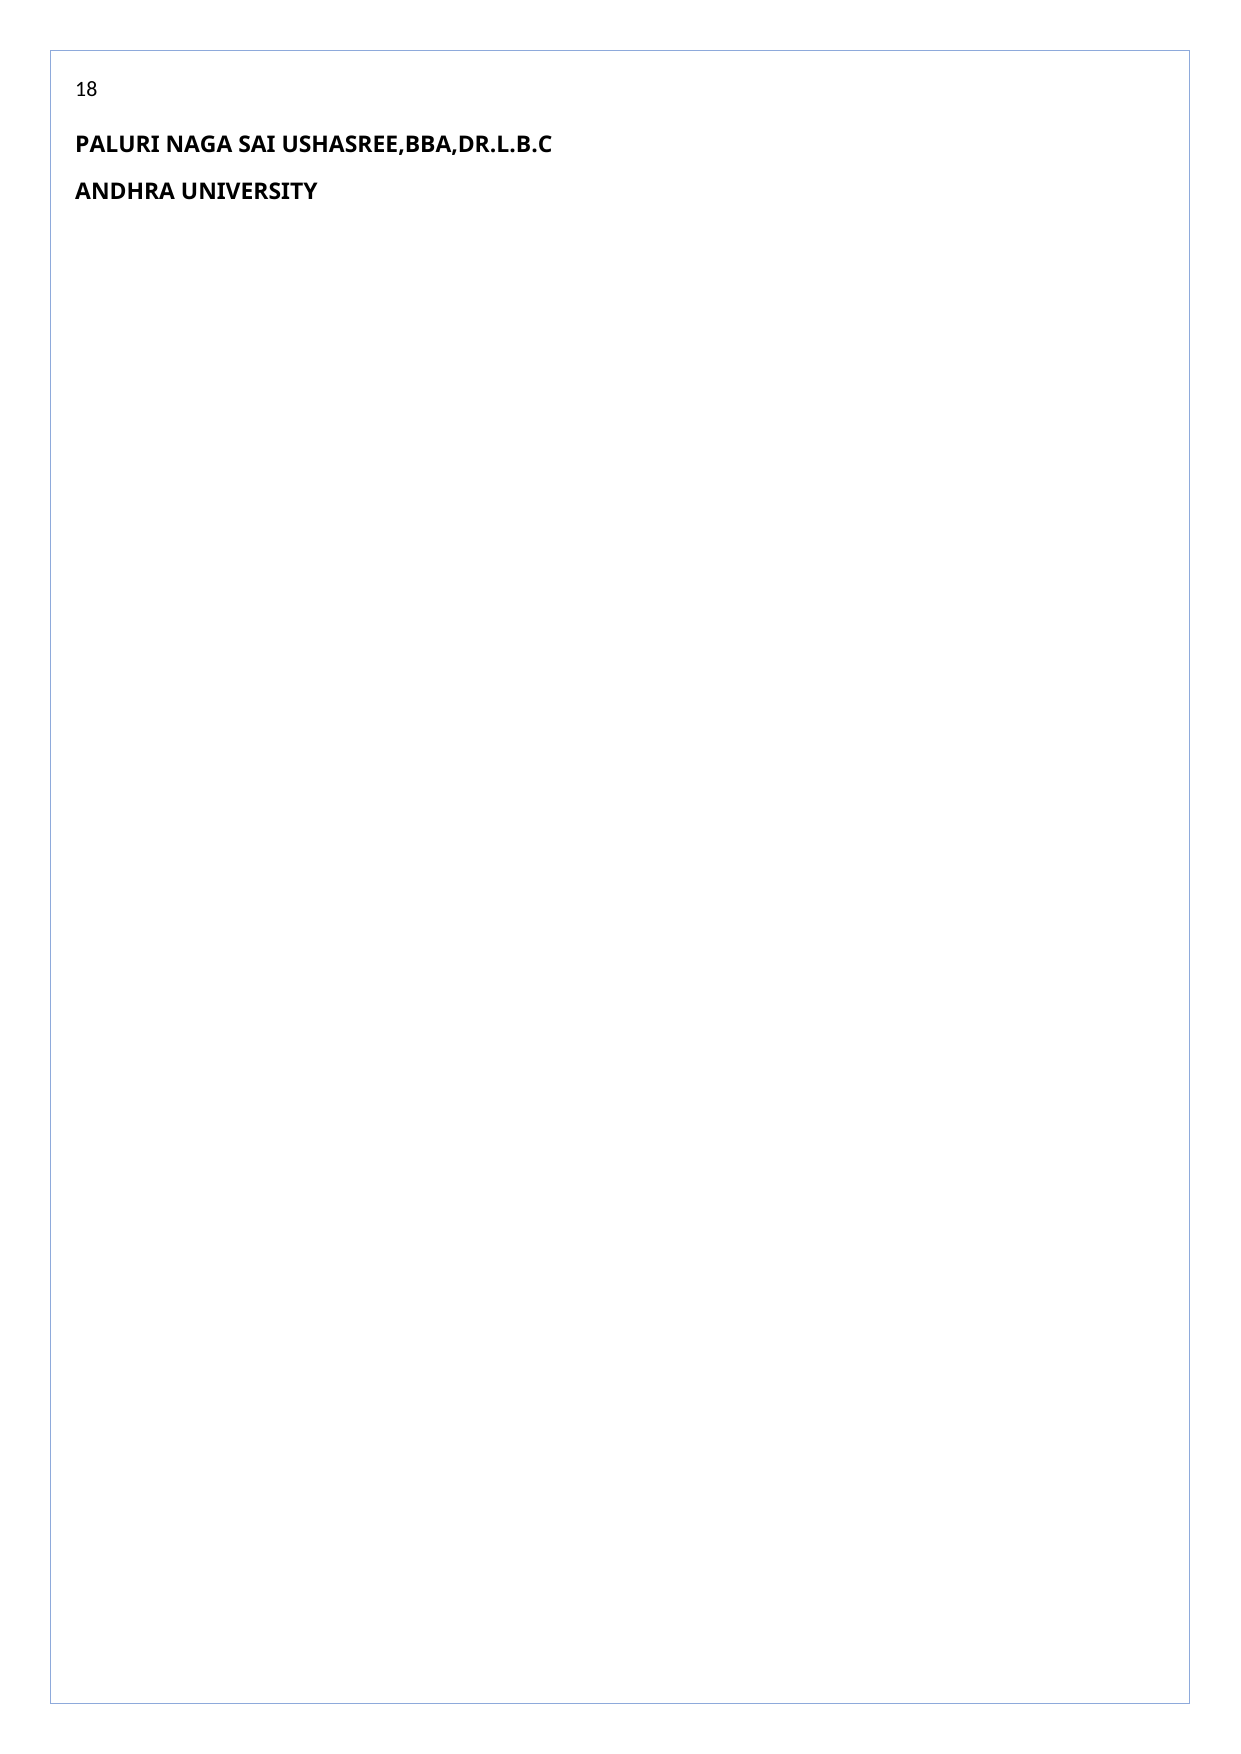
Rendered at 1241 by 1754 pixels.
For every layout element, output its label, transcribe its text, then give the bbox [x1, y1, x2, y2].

text ANDHRA UNIVERSITY [75, 175, 1165, 206]
text PALURI NAGA SAI USHASREE,BBA,DR.L.B.C [75, 128, 1165, 159]
